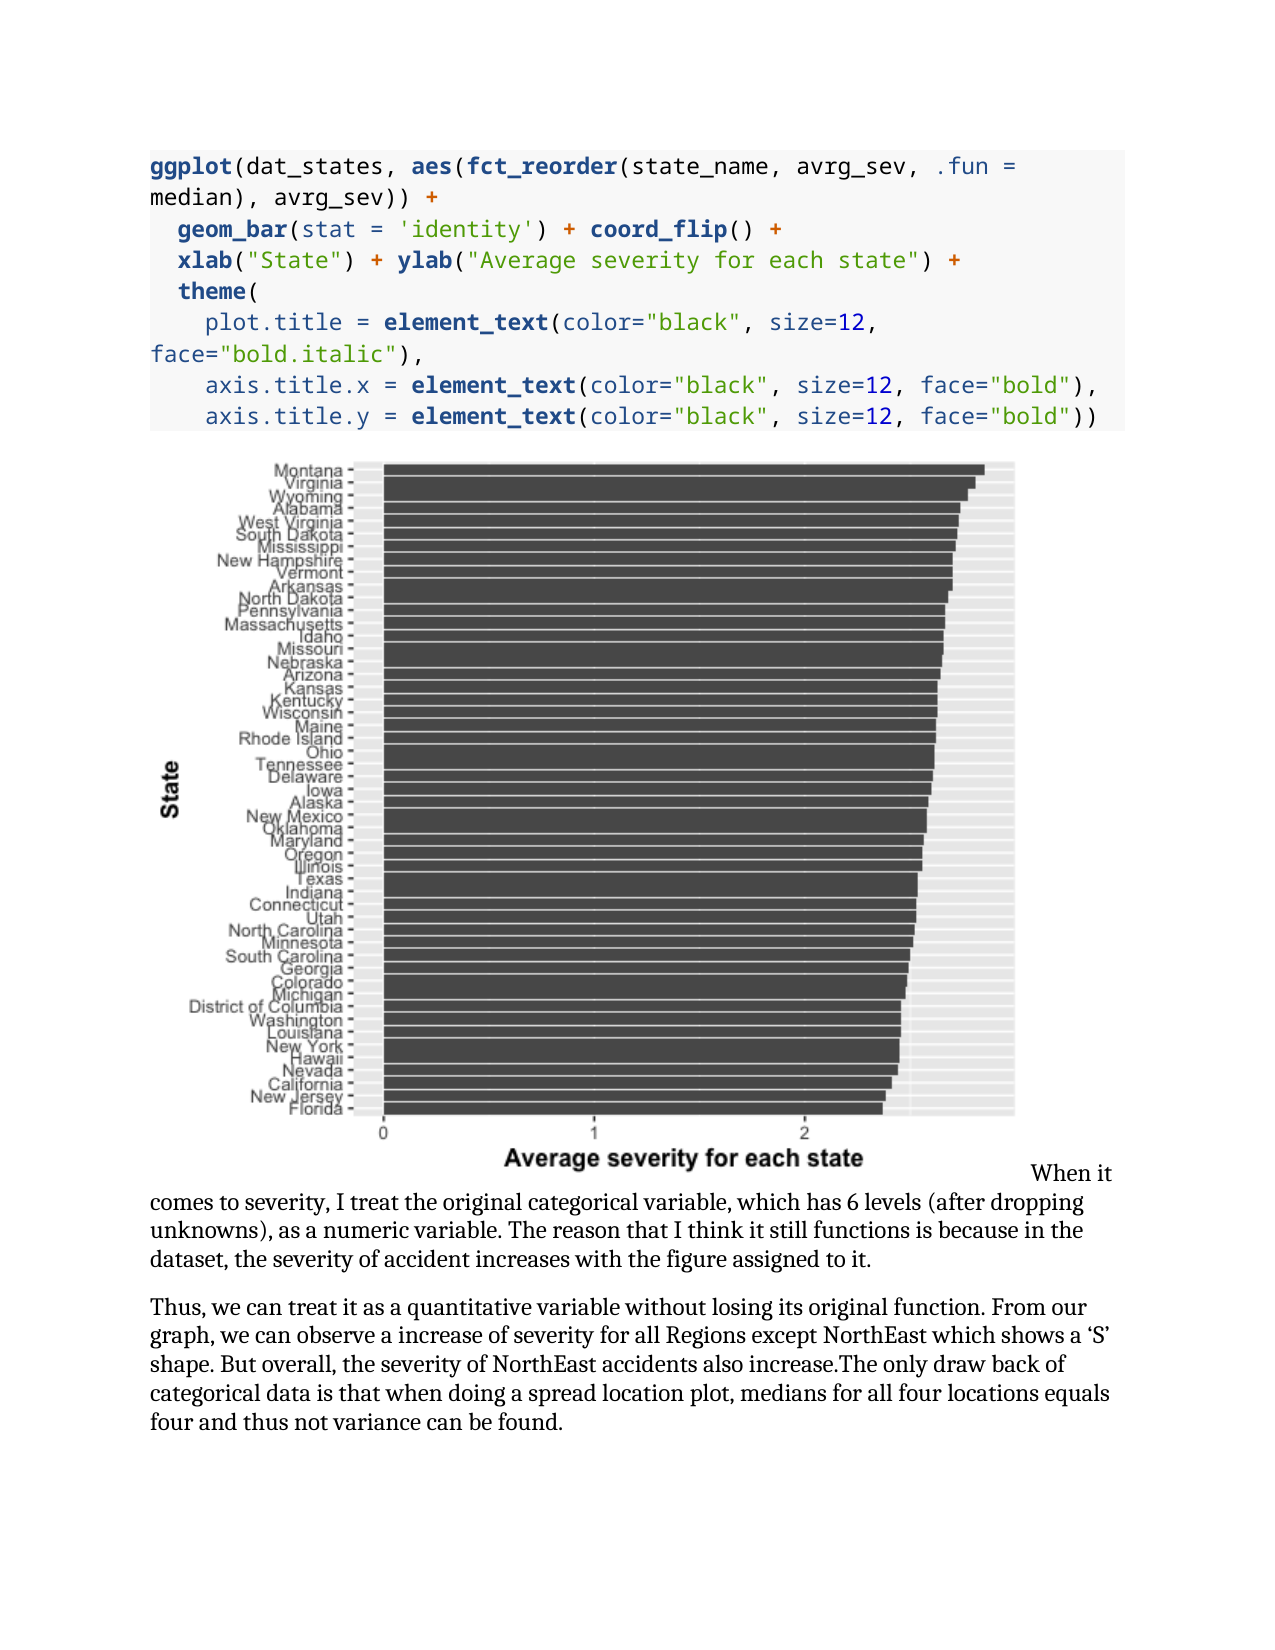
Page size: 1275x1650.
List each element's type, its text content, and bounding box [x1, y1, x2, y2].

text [150, 150, 1125, 431]
picture [150, 452, 1025, 1182]
text Thus, we can treat it as a quantitative variable without losing its original function. From our graph, we can observe a increase of severity for all Regions except NorthEast which shows a ‘S’ shape. But overall, the severity of NorthEast accidents also increase.The only draw back of categorical data is that when doing a spread location plot, medians for all four locations equals four and thus not variance can be found. [150, 1292, 1125, 1436]
